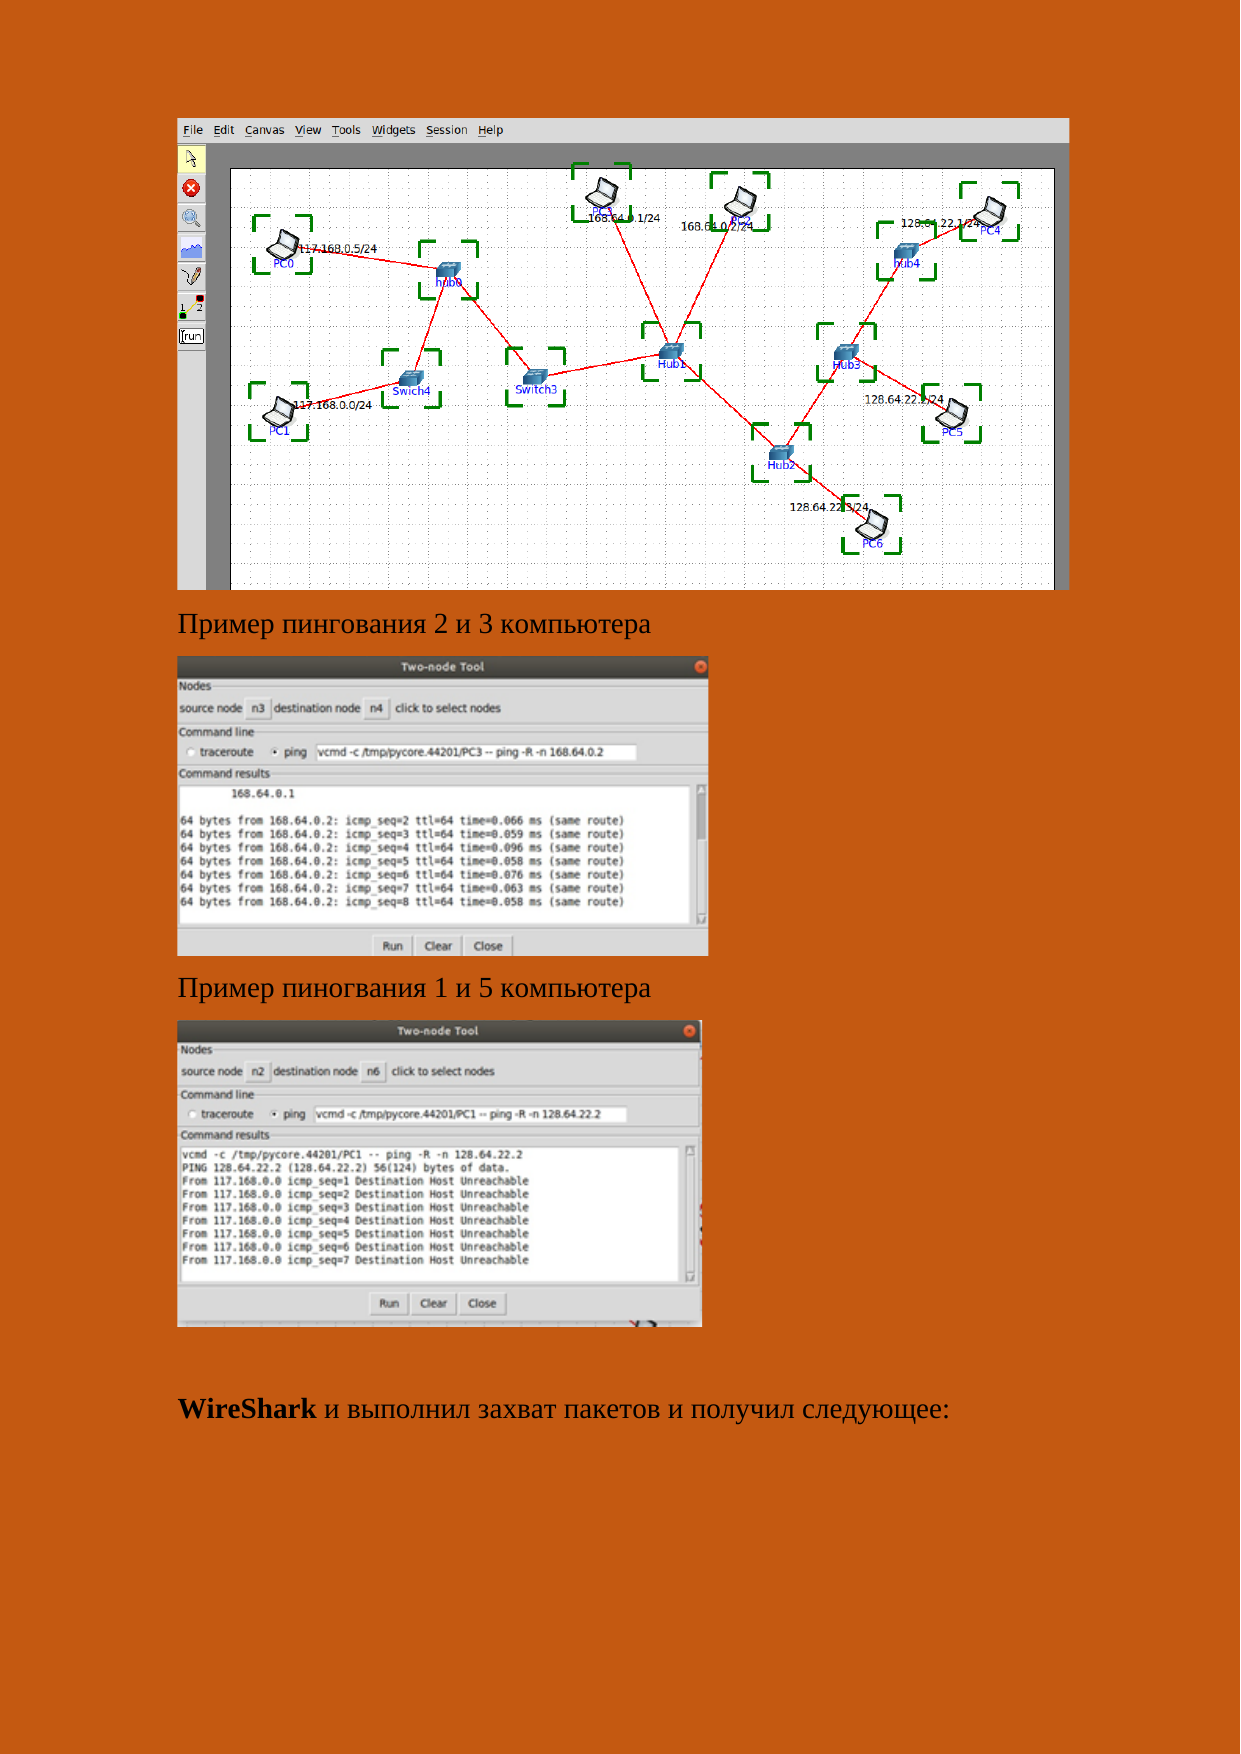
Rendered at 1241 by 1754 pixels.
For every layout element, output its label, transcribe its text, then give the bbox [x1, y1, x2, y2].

text WireShark и выполнил захват пакетов и получил следующее: [177, 1391, 1152, 1424]
picture [177, 1020, 703, 1327]
text Пример пиногвания 1 и 5 компьютера [177, 970, 1152, 1003]
picture [177, 118, 1070, 590]
picture [177, 656, 709, 956]
